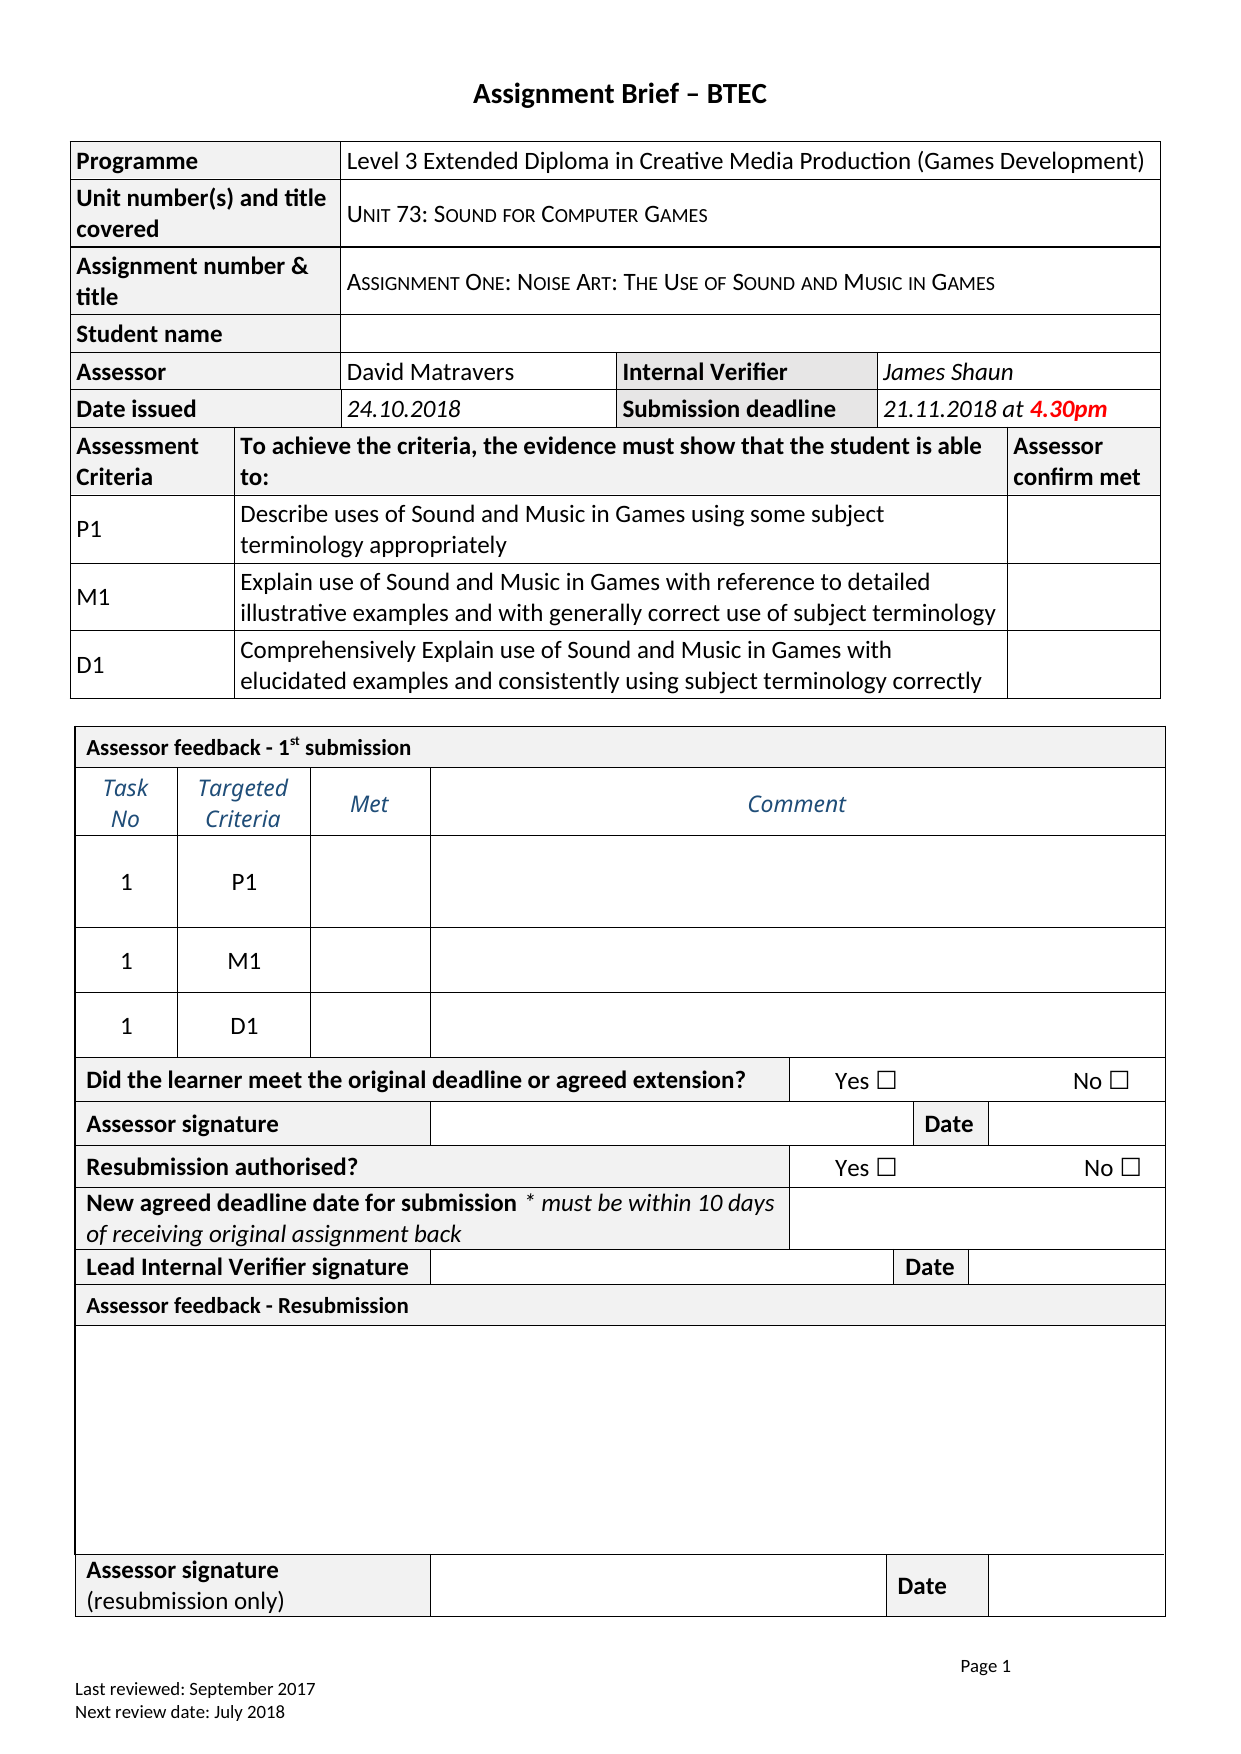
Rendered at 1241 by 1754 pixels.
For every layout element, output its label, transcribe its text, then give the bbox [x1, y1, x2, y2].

table_cell [431, 836, 1165, 927]
table_header Level 3 Extended Diploma in Creative Media Production (Games Development) [341, 142, 1160, 178]
table_cell [431, 1555, 886, 1616]
table_cell [1008, 496, 1160, 562]
table_cell 1 [76, 993, 177, 1057]
table_cell New agreed deadline date for submission * must be within 10 days of receiving original assignment back [76, 1188, 789, 1249]
table_cell Assessment Criteria [71, 428, 234, 494]
table_cell James Shaun [878, 353, 1160, 389]
table_cell [311, 928, 430, 992]
table_cell [1008, 631, 1160, 698]
table_cell Date [887, 1555, 988, 1616]
table_cell [431, 1102, 913, 1145]
table_cell Comprehensively Explain use of Sound and Music in Games with elucidated examples and consistently using subject terminology correctly [235, 631, 1007, 698]
table_cell [431, 1250, 893, 1284]
table_cell P1 [178, 836, 310, 927]
table_cell [969, 1250, 1165, 1284]
table_cell Assessor signature (resubmission only) [76, 1555, 430, 1616]
table_cell [76, 1326, 1165, 1554]
table_cell Assessor signature [76, 1102, 430, 1145]
table_cell [790, 1188, 1165, 1249]
table_cell Assessor feedback - Resubmission [76, 1285, 1165, 1325]
text Assignment Brief – BTEC [75, 75, 1165, 111]
table_cell [311, 993, 430, 1057]
table_cell M1 [71, 564, 234, 630]
table_cell Assessor confirm met [1008, 428, 1160, 494]
table_cell Task No [76, 768, 177, 835]
table_cell 1 [76, 928, 177, 992]
table_cell [431, 993, 1165, 1057]
table_header Programme [71, 142, 340, 178]
table_cell 24.10.2018 [342, 390, 616, 427]
table_cell David Matravers [341, 353, 616, 389]
table_cell Yes ☐ No ☐ [790, 1058, 1165, 1101]
table_cell D1 [71, 631, 234, 698]
table_cell Explain use of Sound and Music in Games with reference to detailed illustrative examples and with generally correct use of subject terminology [235, 564, 1007, 630]
table_cell 1 [76, 836, 177, 927]
table_cell Unit number(s) and title covered [71, 180, 340, 246]
table_cell Unit 73: Sound for Computer Games [341, 180, 1160, 246]
table_cell Assignment number & title [71, 248, 340, 314]
table_cell D1 [178, 993, 310, 1057]
table_cell Date issued [71, 390, 341, 427]
table_cell To achieve the criteria, the evidence must show that the student is able to: [235, 428, 1007, 494]
table_cell [989, 1554, 1165, 1616]
table_cell Yes ☐ No ☐ [790, 1146, 1165, 1187]
table_cell [989, 1102, 1165, 1145]
table_cell [311, 836, 430, 927]
table_cell Describe uses of Sound and Music in Games using some subject terminology appropriately [235, 496, 1007, 562]
table_cell P1 [71, 496, 234, 562]
table_cell Assessor [71, 353, 340, 389]
table_cell Comment [431, 768, 1165, 835]
table_cell Submission deadline [617, 390, 877, 427]
table_cell Met [311, 768, 430, 835]
table_cell Resubmission authorised? [76, 1146, 789, 1187]
table_cell Internal Verifier [617, 353, 877, 389]
table_cell [1008, 564, 1160, 630]
table_header Assessor feedback - 1st submission [76, 727, 1165, 767]
table_cell Date [894, 1250, 968, 1284]
table_cell M1 [178, 928, 310, 992]
table_cell Lead Internal Verifier signature [76, 1250, 430, 1284]
table_cell 21.11.2018 at 4.30pm [878, 390, 1160, 427]
table_cell Student name [71, 315, 340, 352]
table_cell Date [914, 1102, 988, 1145]
table_cell Targeted Criteria [178, 768, 310, 835]
table_cell [431, 928, 1165, 992]
table_cell Assignment One: Noise Art: The Use of Sound and Music in Games [341, 248, 1160, 314]
table_cell Did the learner meet the original deadline or agreed extension? [76, 1058, 789, 1101]
table_cell [341, 315, 1160, 352]
